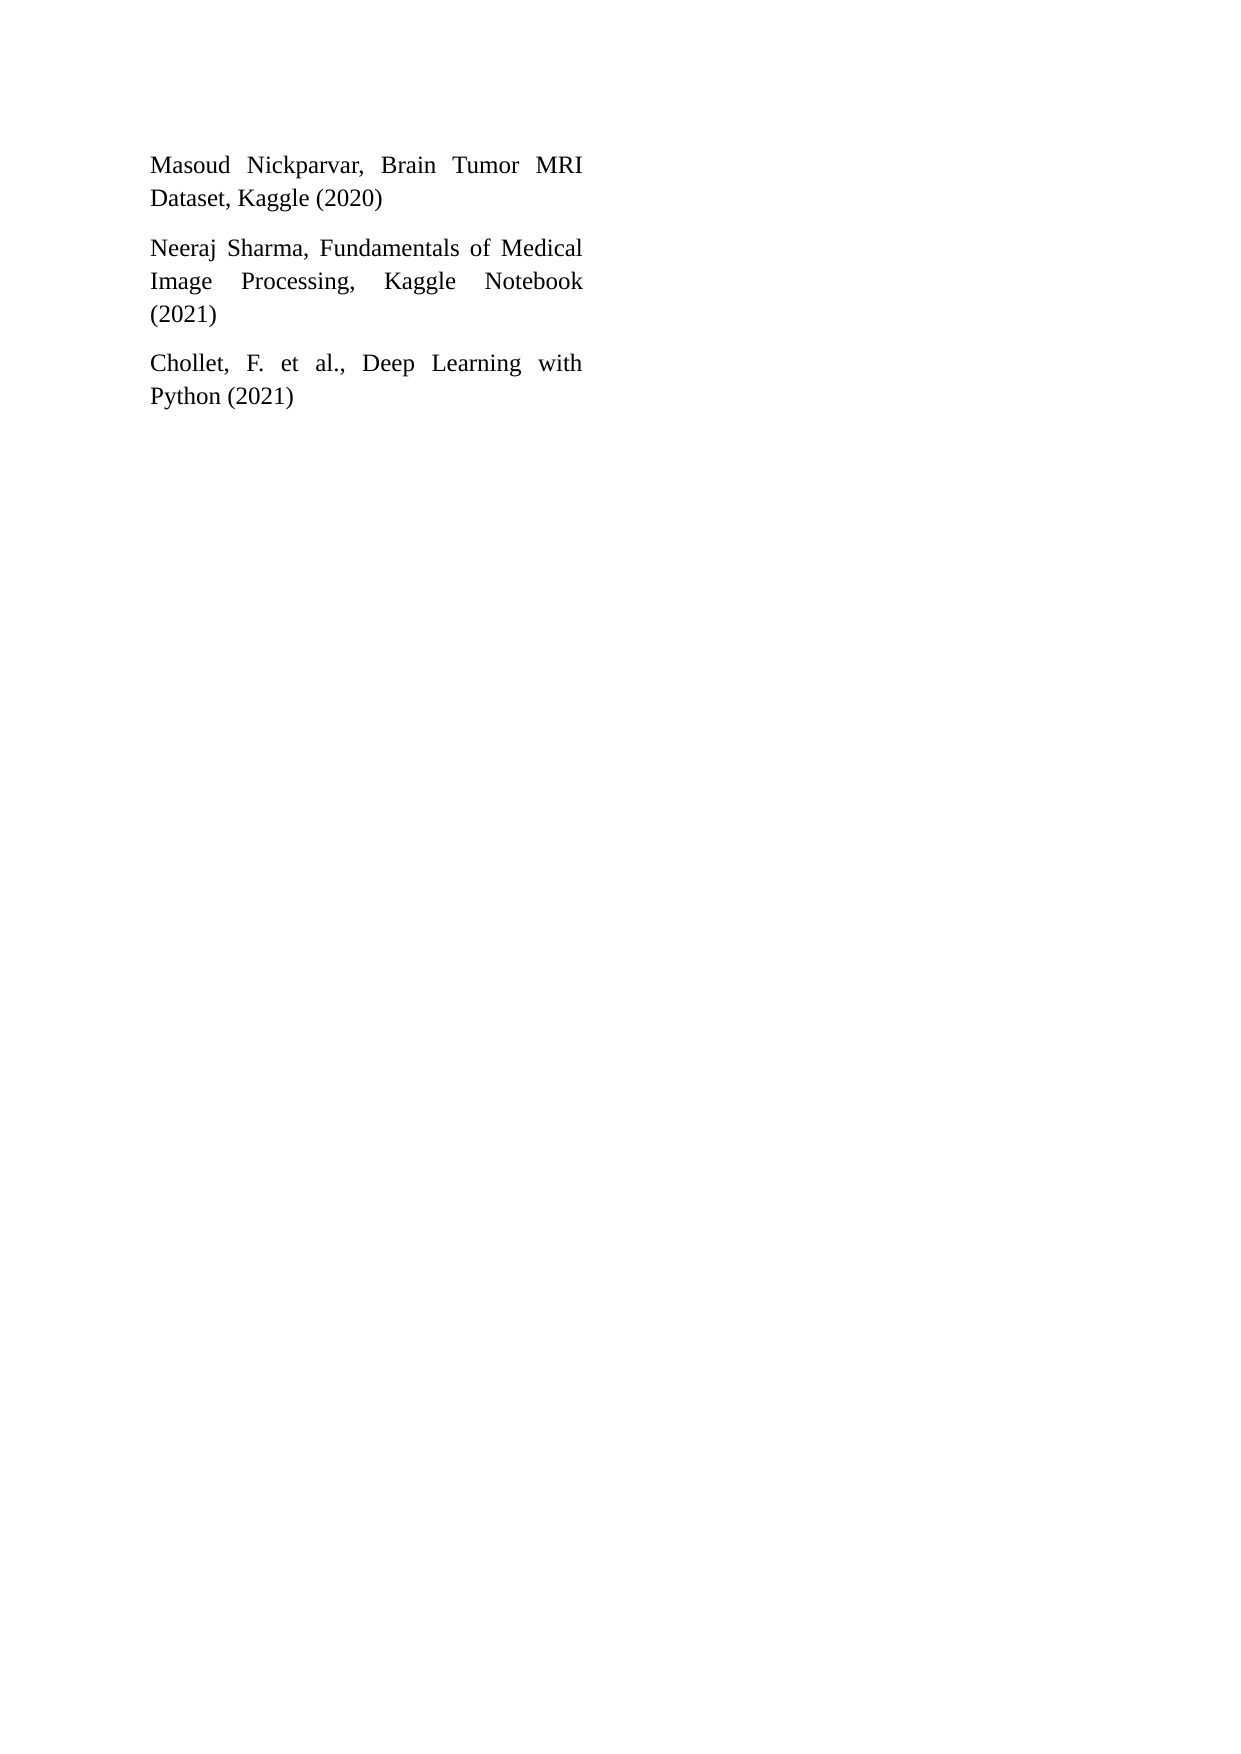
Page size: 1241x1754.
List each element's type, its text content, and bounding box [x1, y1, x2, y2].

text Neeraj Sharma, Fundamentals of Medical Image Processing, Kaggle Notebook (2021) [150, 233, 583, 327]
text Chollet, F. et al., Deep Learning with Python (2021) [150, 348, 583, 410]
text Masoud Nickparvar, Brain Tumor MRI Dataset, Kaggle (2020) [150, 150, 583, 212]
